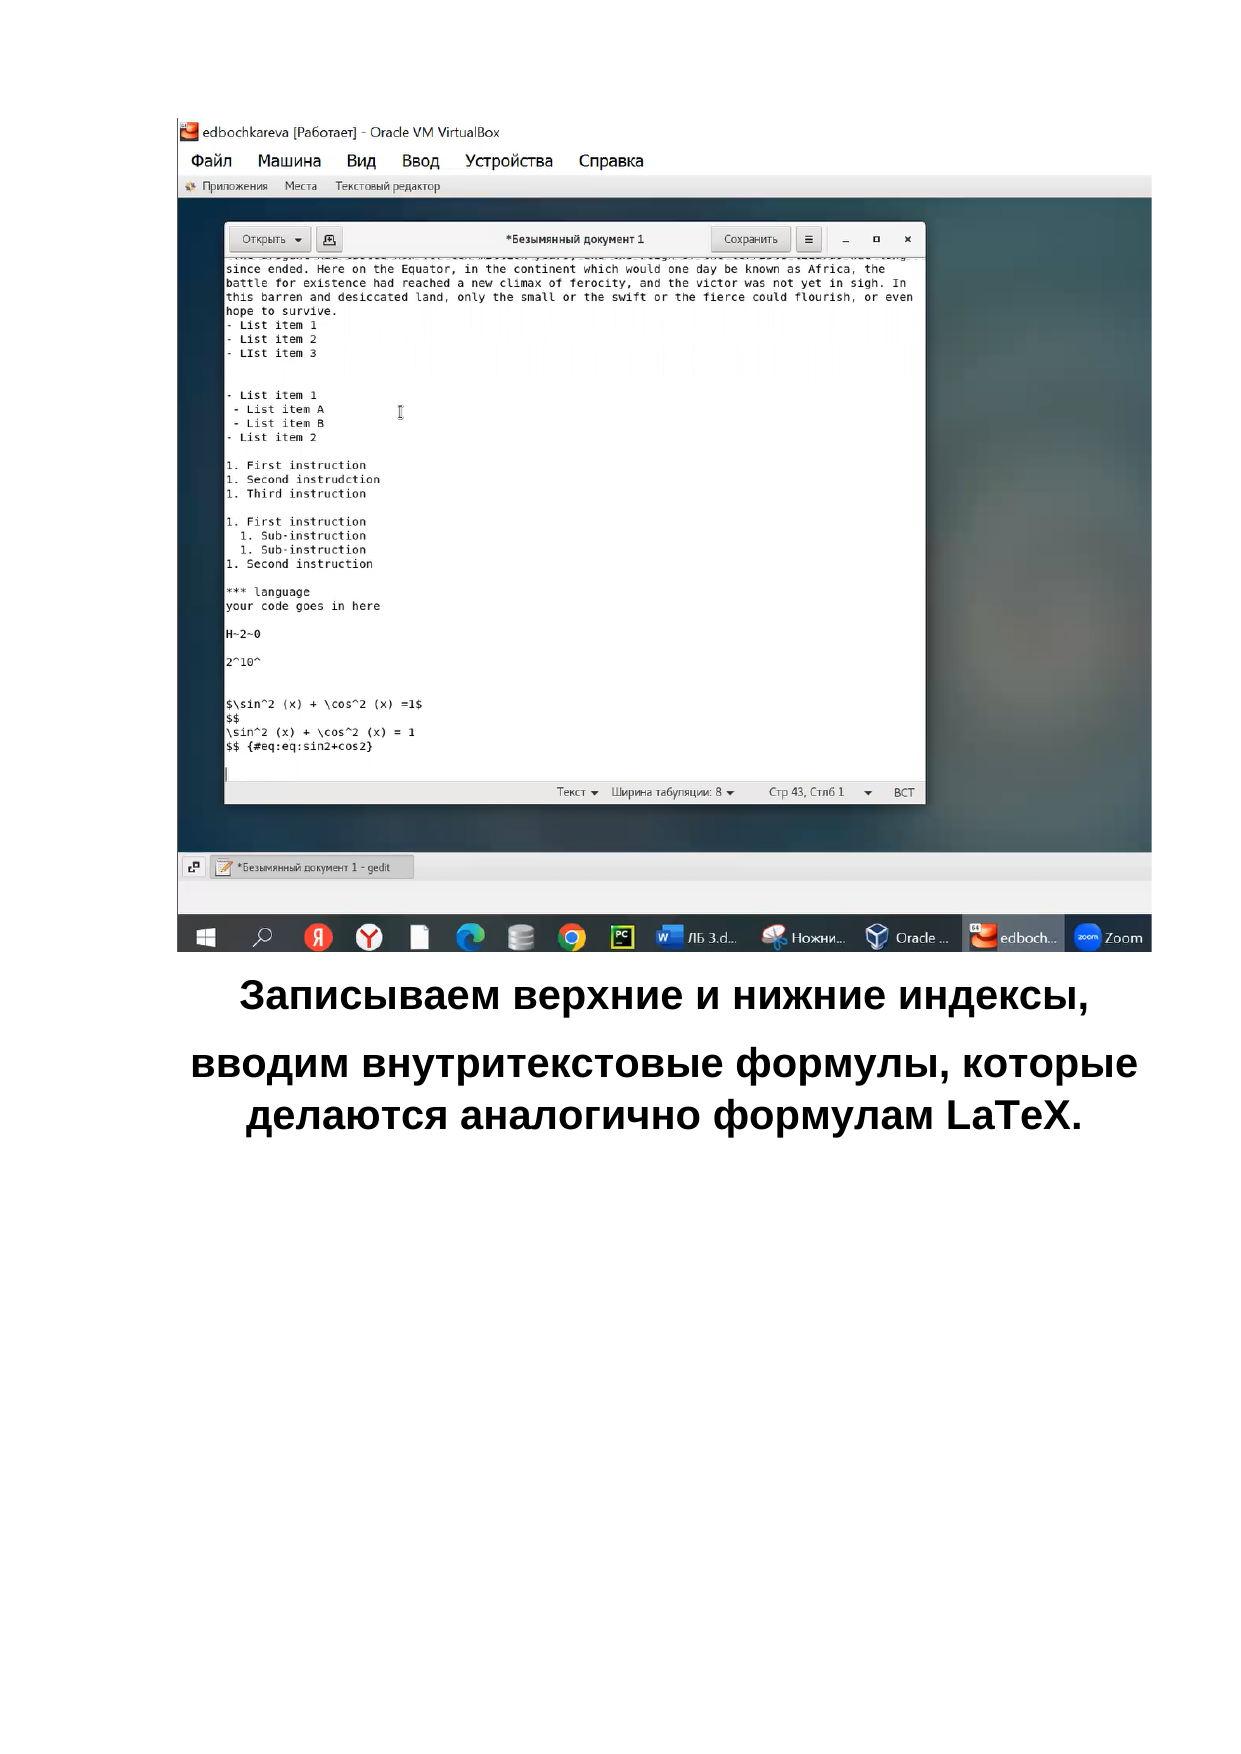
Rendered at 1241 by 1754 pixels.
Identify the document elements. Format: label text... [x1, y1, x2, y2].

text Записываем верхние и нижние индексы, [177, 970, 1152, 1018]
text вводим внутритекстовые формулы, которые делаются аналогично формулам LaTeX. [177, 1039, 1152, 1138]
picture [177, 118, 1152, 952]
